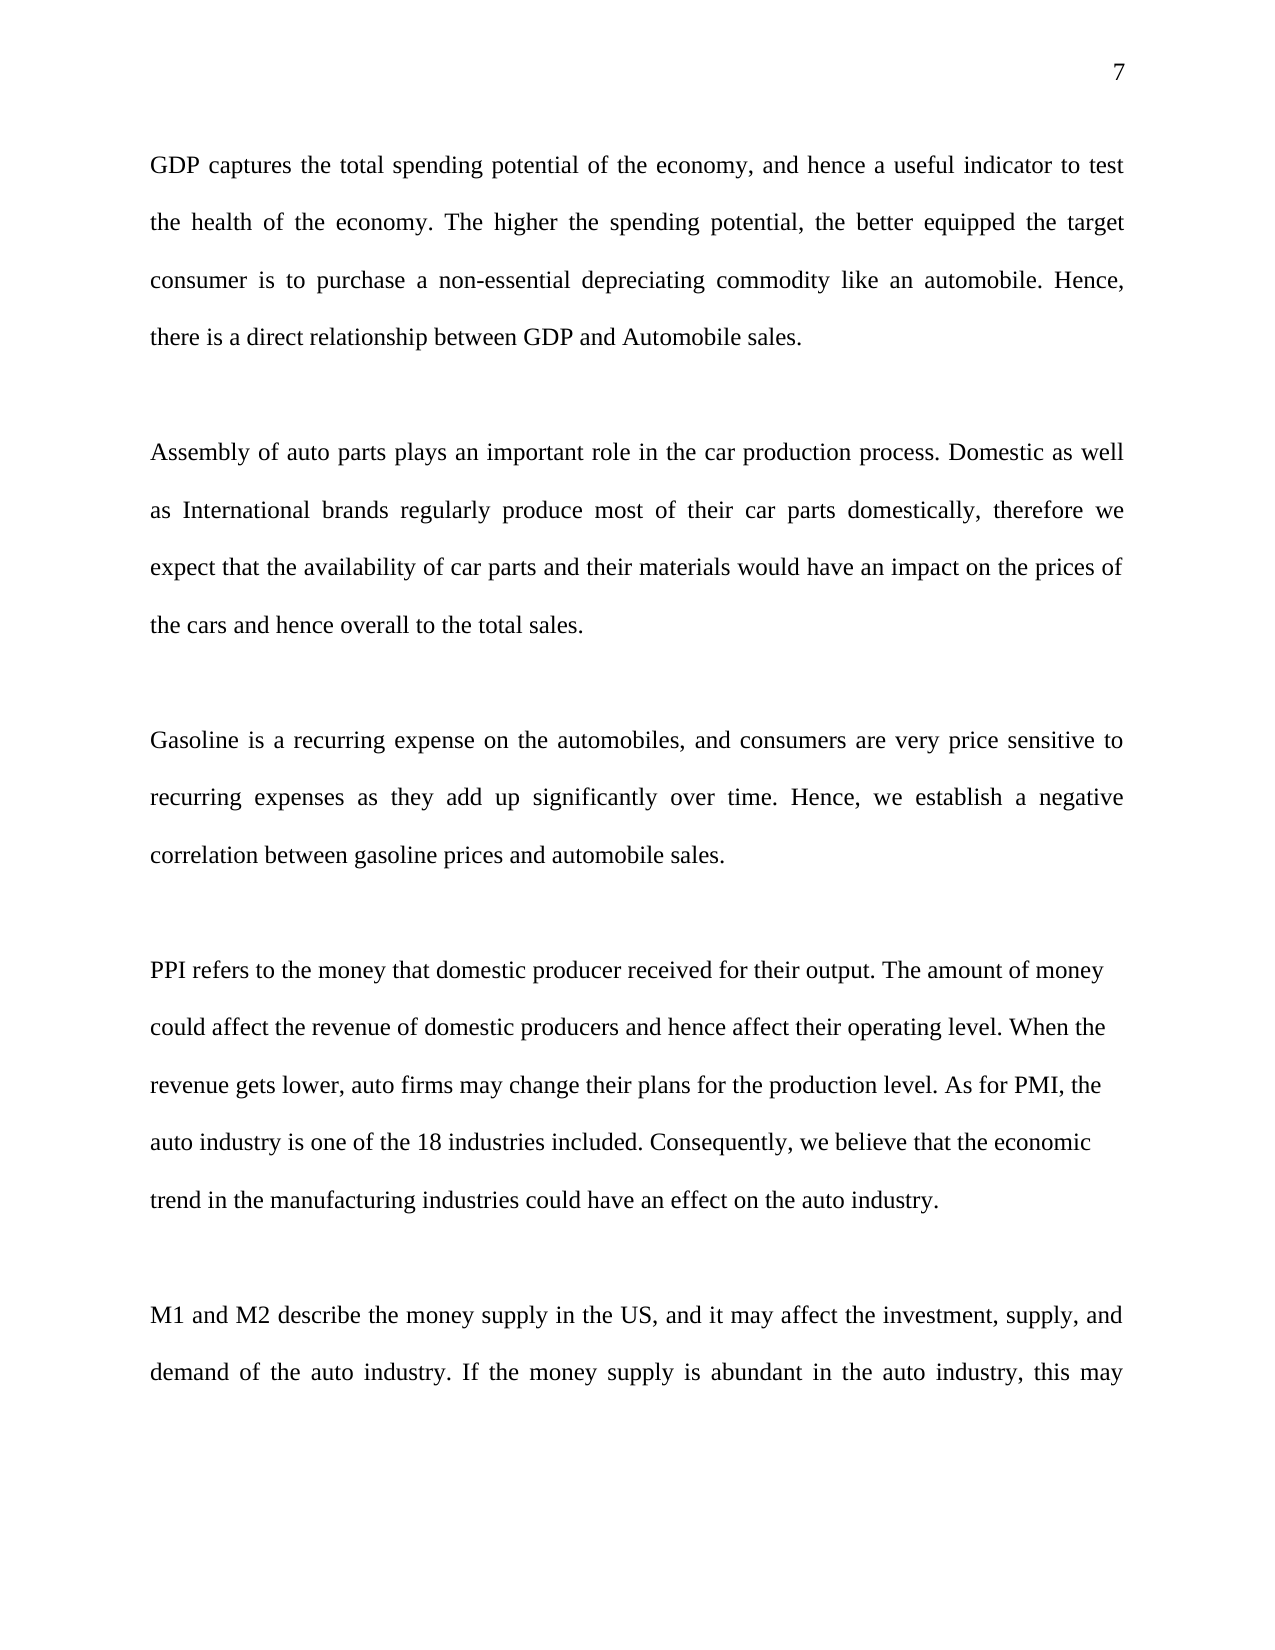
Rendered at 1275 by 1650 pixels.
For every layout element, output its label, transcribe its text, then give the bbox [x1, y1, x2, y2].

text Gasoline is a recurring expense on the automobiles, and consumers are very price sensitive to recurring expenses as they add up significantly over time. Hence, we establish a negative correlation between gasoline prices and automobile sales. [150, 725, 1125, 869]
text Assembly of auto parts plays an important role in the car production process. Domestic as well as International brands regularly produce most of their car parts domestically, therefore we expect that the availability of car parts and their materials would have an impact on the prices of the cars and hence overall to the total sales. [150, 437, 1125, 639]
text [150, 1300, 1125, 1386]
text GDP captures the total spending potential of the economy, and hence a useful indicator to test the health of the economy. The higher the spending potential, the better equipped the target consumer is to purchase a non-essential depreciating commodity like an automobile. Hence, there is a direct relationship between GDP and Automobile sales. [150, 150, 1125, 351]
text PPI refers to the money that domestic producer received for their output. The amount of money could affect the revenue of domestic producers and hence affect their operating level. When the revenue gets lower, auto firms may change their plans for the production level. As for PMI, the auto industry is one of the 18 industries included. Consequently, we believe that the economic trend in the manufacturing industries could have an effect on the auto industry. [150, 955, 1125, 1214]
